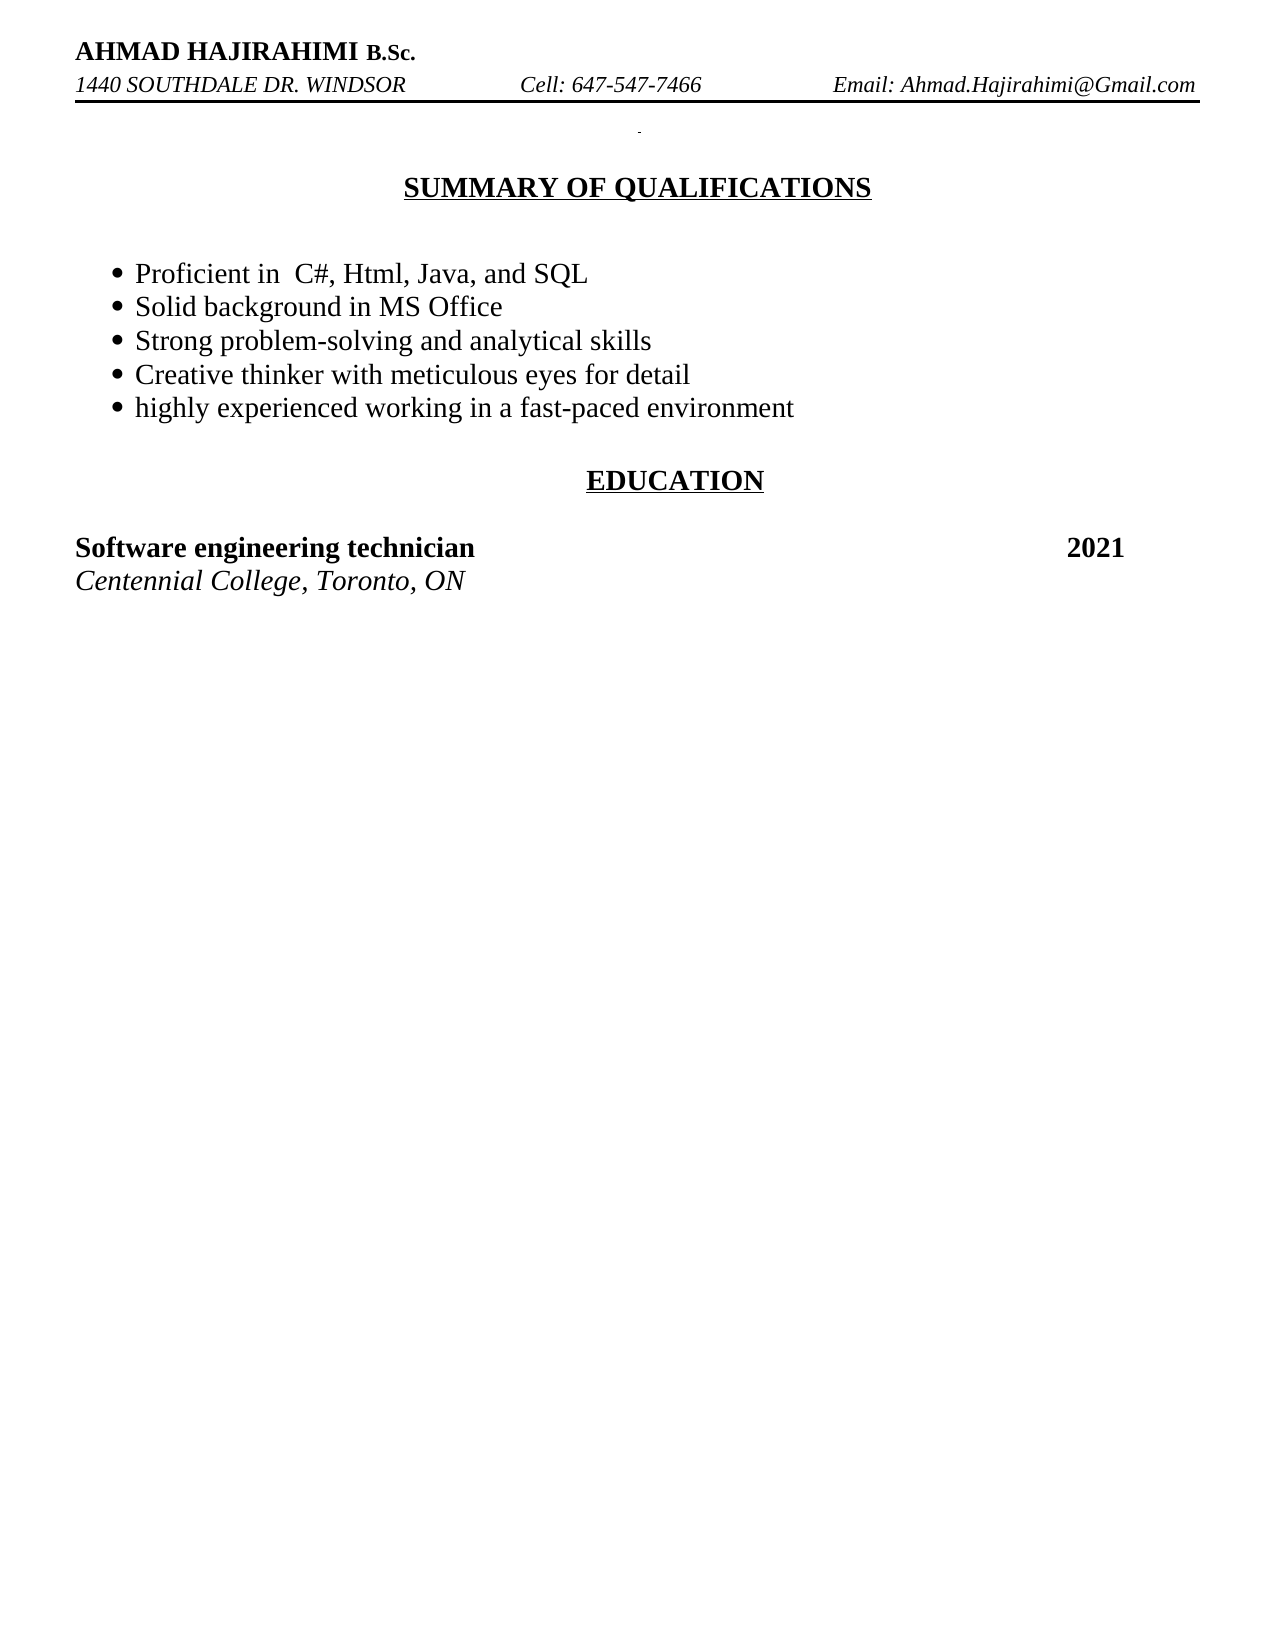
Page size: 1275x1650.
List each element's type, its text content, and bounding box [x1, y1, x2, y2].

text Centennial College, Toronto, ON [75, 563, 1200, 597]
list Creative thinker with meticulous eyes for detail [112, 357, 1200, 391]
list Solid background in MS Office [112, 289, 1200, 323]
list highly experienced working in a fast-paced environment [112, 391, 1200, 424]
text SUMMARY OF QUALIFICATIONS [75, 170, 1200, 203]
list EDUCATION [150, 463, 1200, 496]
list Strong problem-solving and analytical skills [112, 323, 1200, 357]
list Proficient in C#, Html, Java, and SQL [112, 256, 1200, 289]
text Software engineering technician 2021 [75, 530, 1200, 563]
